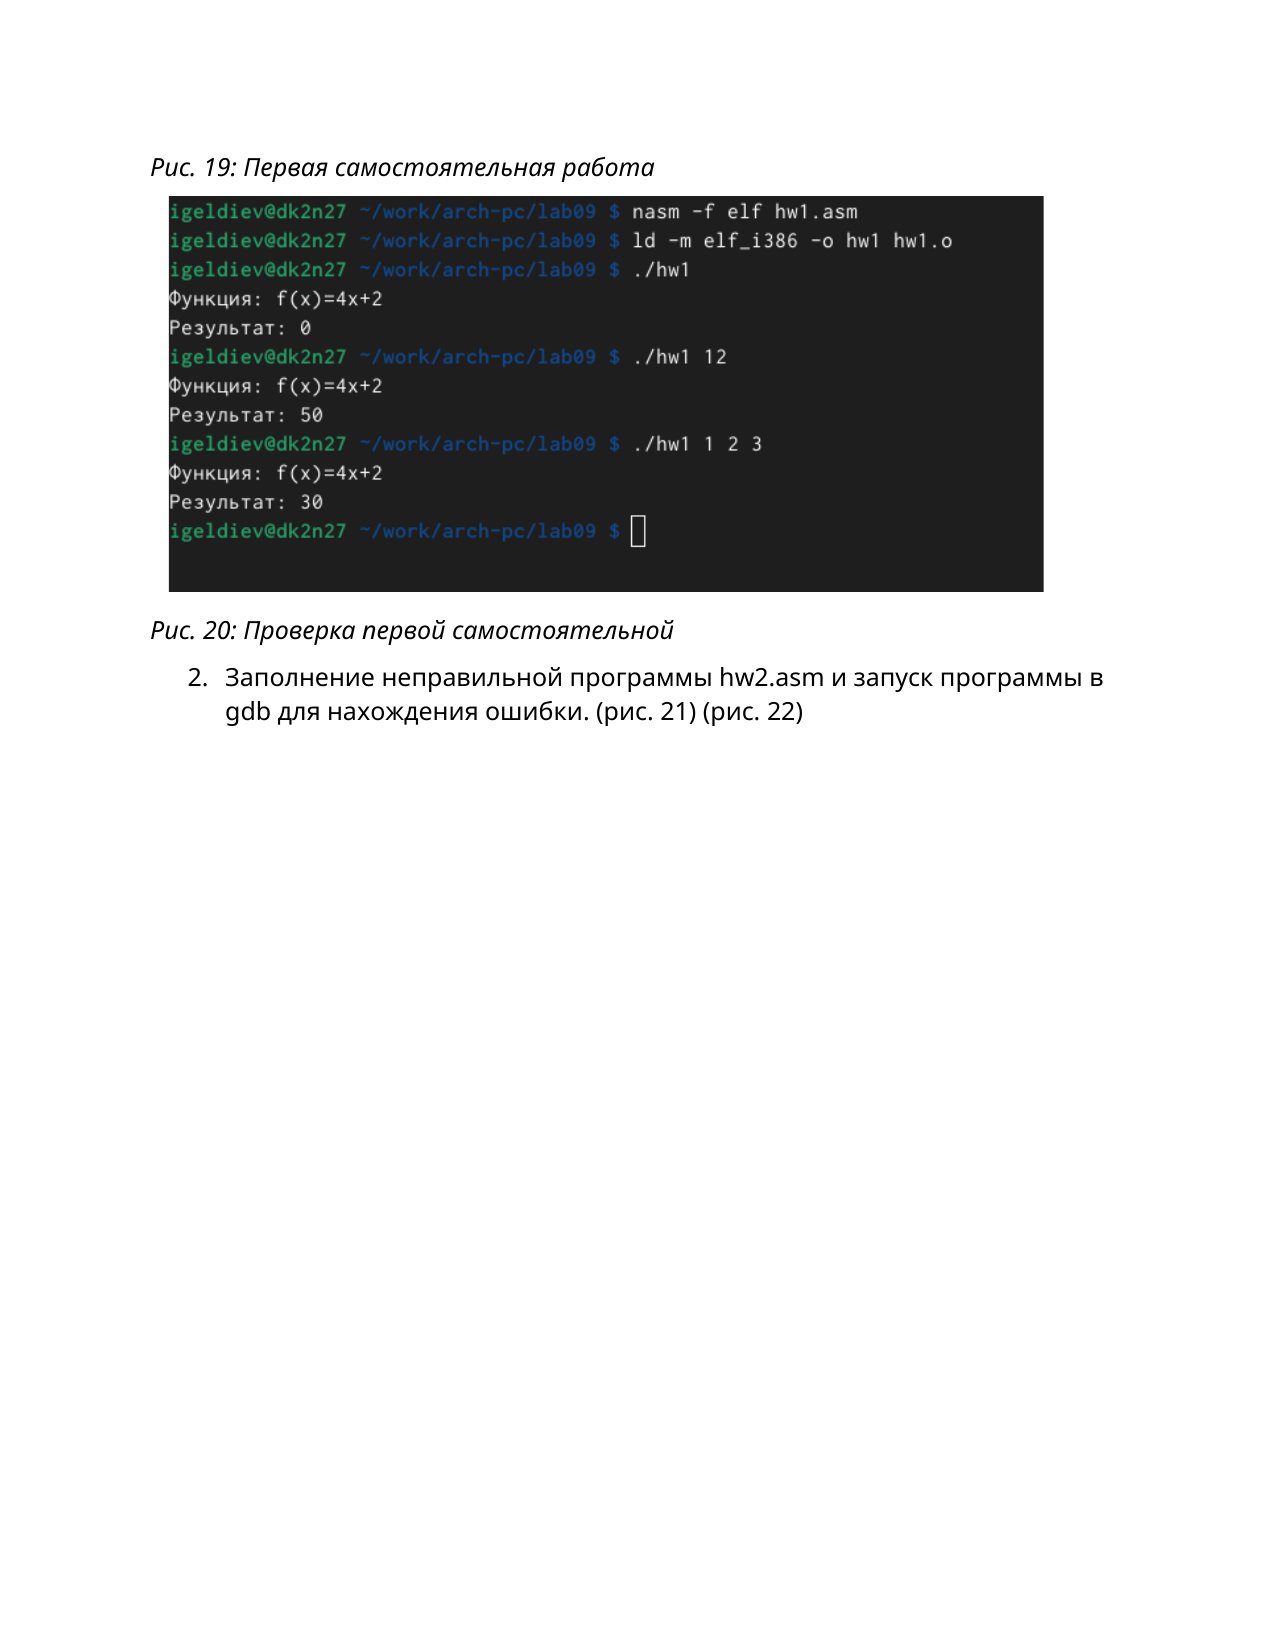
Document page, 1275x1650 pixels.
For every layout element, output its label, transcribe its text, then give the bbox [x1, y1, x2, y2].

picture [168, 196, 1044, 592]
text Рис. 19: Первая самостоятельная работа [150, 150, 1125, 184]
list Заполнение неправильной программы hw2.asm и запуск программы в gdb для нахождения ошибки. (рис. 21) (рис. 22) [187, 659, 1125, 727]
text Рис. 20: Проверка первой самостоятельной [150, 613, 1125, 647]
